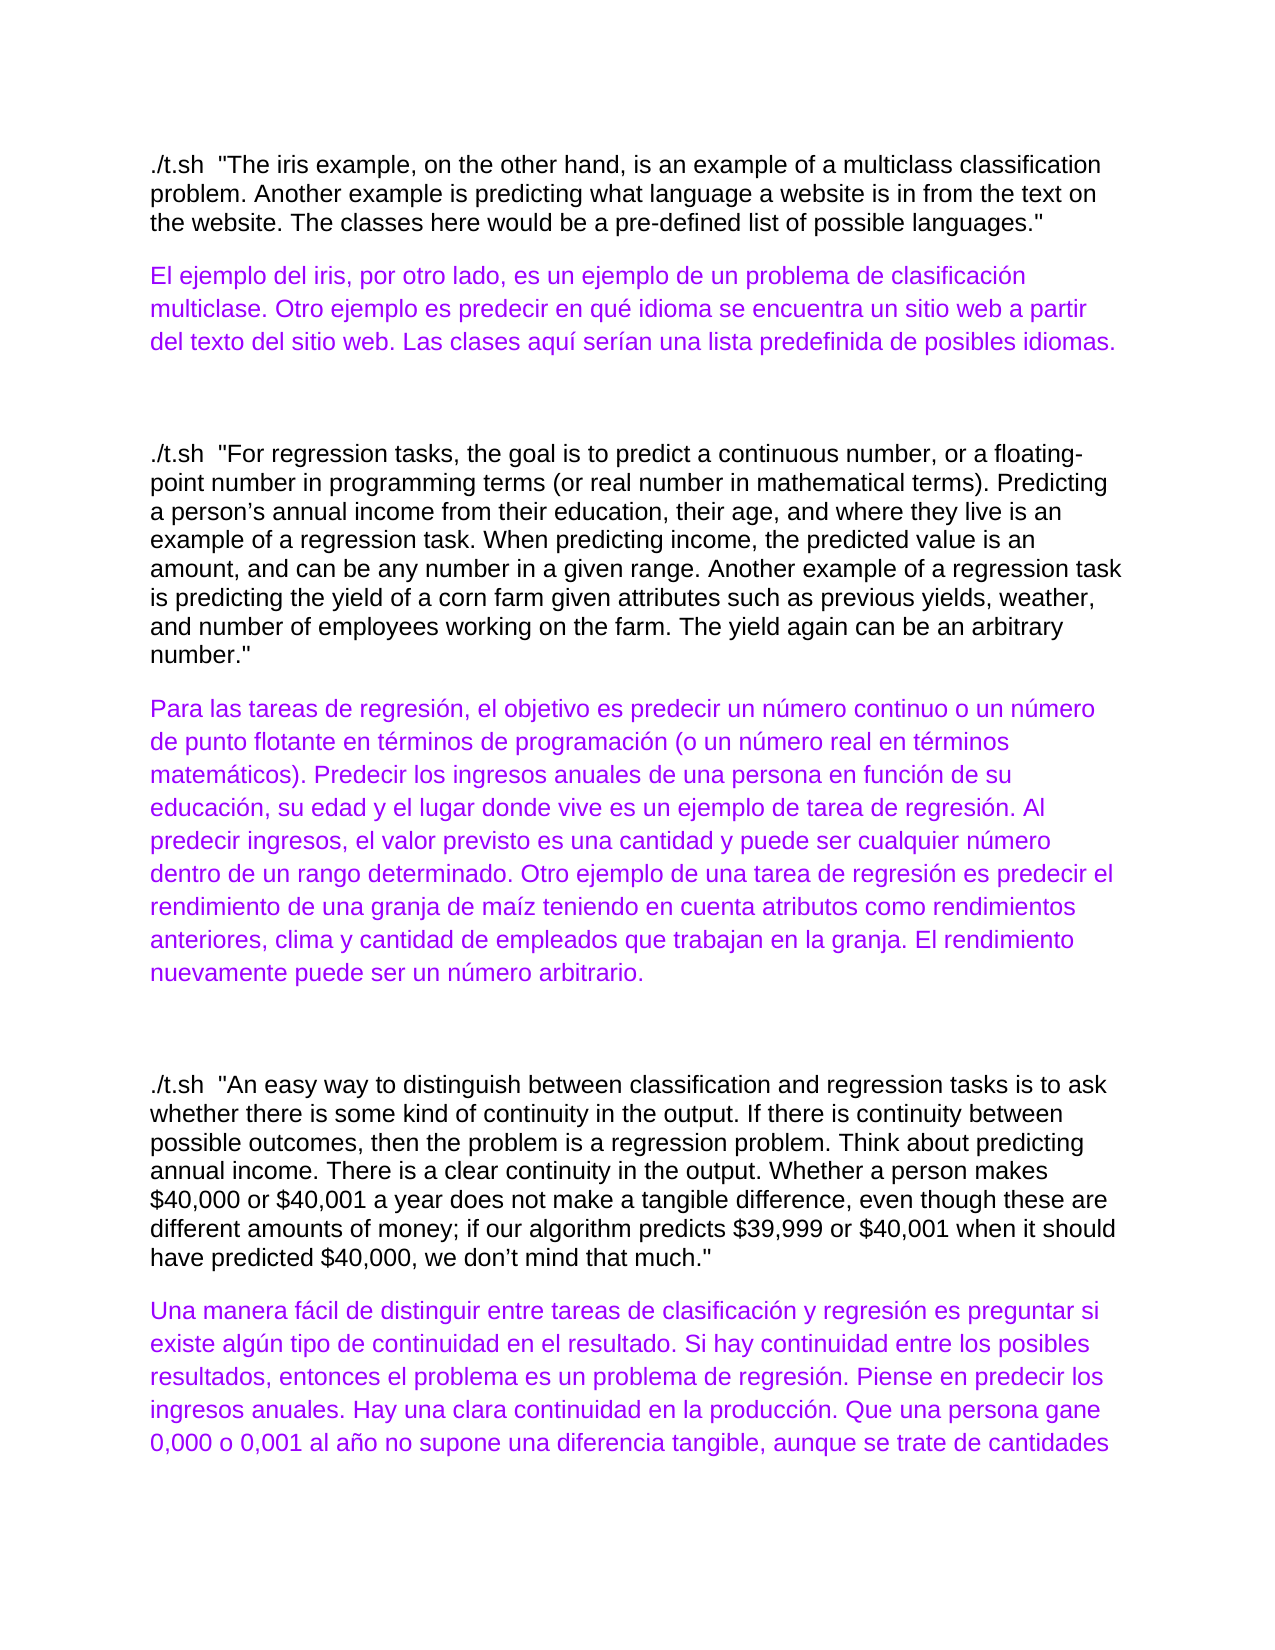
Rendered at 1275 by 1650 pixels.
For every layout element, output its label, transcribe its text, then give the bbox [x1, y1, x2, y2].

text Para las tareas de regresión, el objetivo es predecir un número continuo o un número de punto flotante en términos de programación (o un número real en términos matemáticos). Predecir los ingresos anuales de una persona en función de su educación, su edad y el lugar donde vive es un ejemplo de tarea de regresión. Al predecir ingresos, el valor previsto es una cantidad y puede ser cualquier número dentro de un rango determinado. Otro ejemplo de una tarea de regresión es predecir el rendimiento de una granja de maíz teniendo en cuenta atributos como rendimientos anteriores, clima y cantidad de empleados que trabajan en la granja. El rendimiento nuevamente puede ser un número arbitrario. [150, 694, 1125, 987]
text ./t.sh "For regression tasks, the goal is to predict a continuous number, or a floating-point number in programming terms (or real number in mathematical terms). Predicting a person’s annual income from their education, their age, and where they live is an example of a regression task. When predicting income, the predicted value is an amount, and can be any number in a given range. Another example of a regression task is predicting the yield of a corn farm given attributes such as previous yields, weather, and number of employees working on the farm. The yield again can be an arbitrary number." [150, 439, 1125, 669]
text El ejemplo del iris, por otro lado, es un ejemplo de un problema de clasificación multiclase. Otro ejemplo es predecir en qué idioma se encuentra un sitio web a partir del texto del sitio web. Las clases aquí serían una lista predefinida de posibles idiomas. [150, 261, 1125, 356]
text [150, 1296, 1125, 1457]
text ./t.sh "An easy way to distinguish between classification and regression tasks is to ask whether there is some kind of continuity in the output. If there is continuity between possible outcomes, then the problem is a regression problem. Think about predicting annual income. There is a clear continuity in the output. Whether a person makes $40,000 or $40,001 a year does not make a tangible difference, even though these are different amounts of money; if our algorithm predicts $39,999 or $40,001 when it should have predicted $40,000, we don’t mind that much." [150, 1070, 1125, 1271]
text ./t.sh "The iris example, on the other hand, is an example of a multiclass classification problem. Another example is predicting what language a website is in from the text on the website. The classes here would be a pre-defined list of possible languages." [150, 150, 1125, 236]
